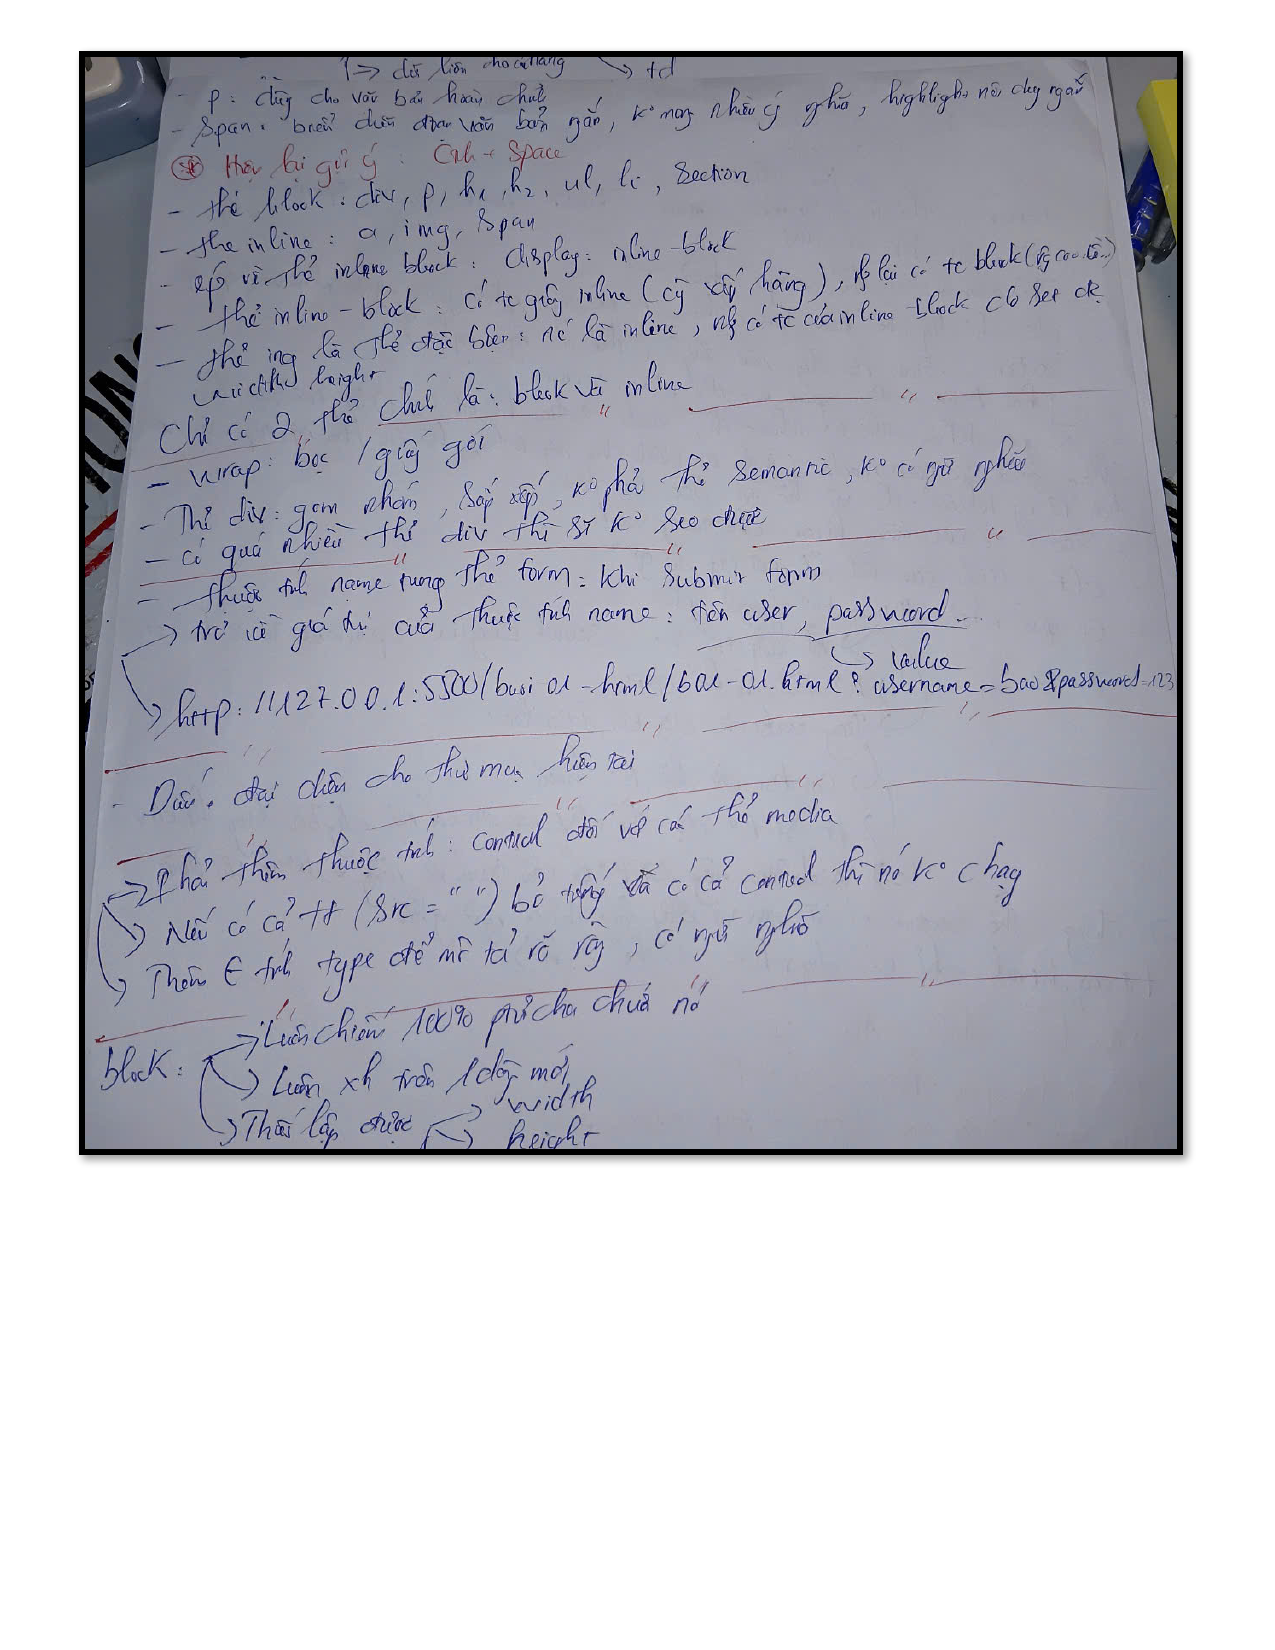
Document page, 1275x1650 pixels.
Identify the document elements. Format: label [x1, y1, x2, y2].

picture [85, 57, 1177, 1149]
